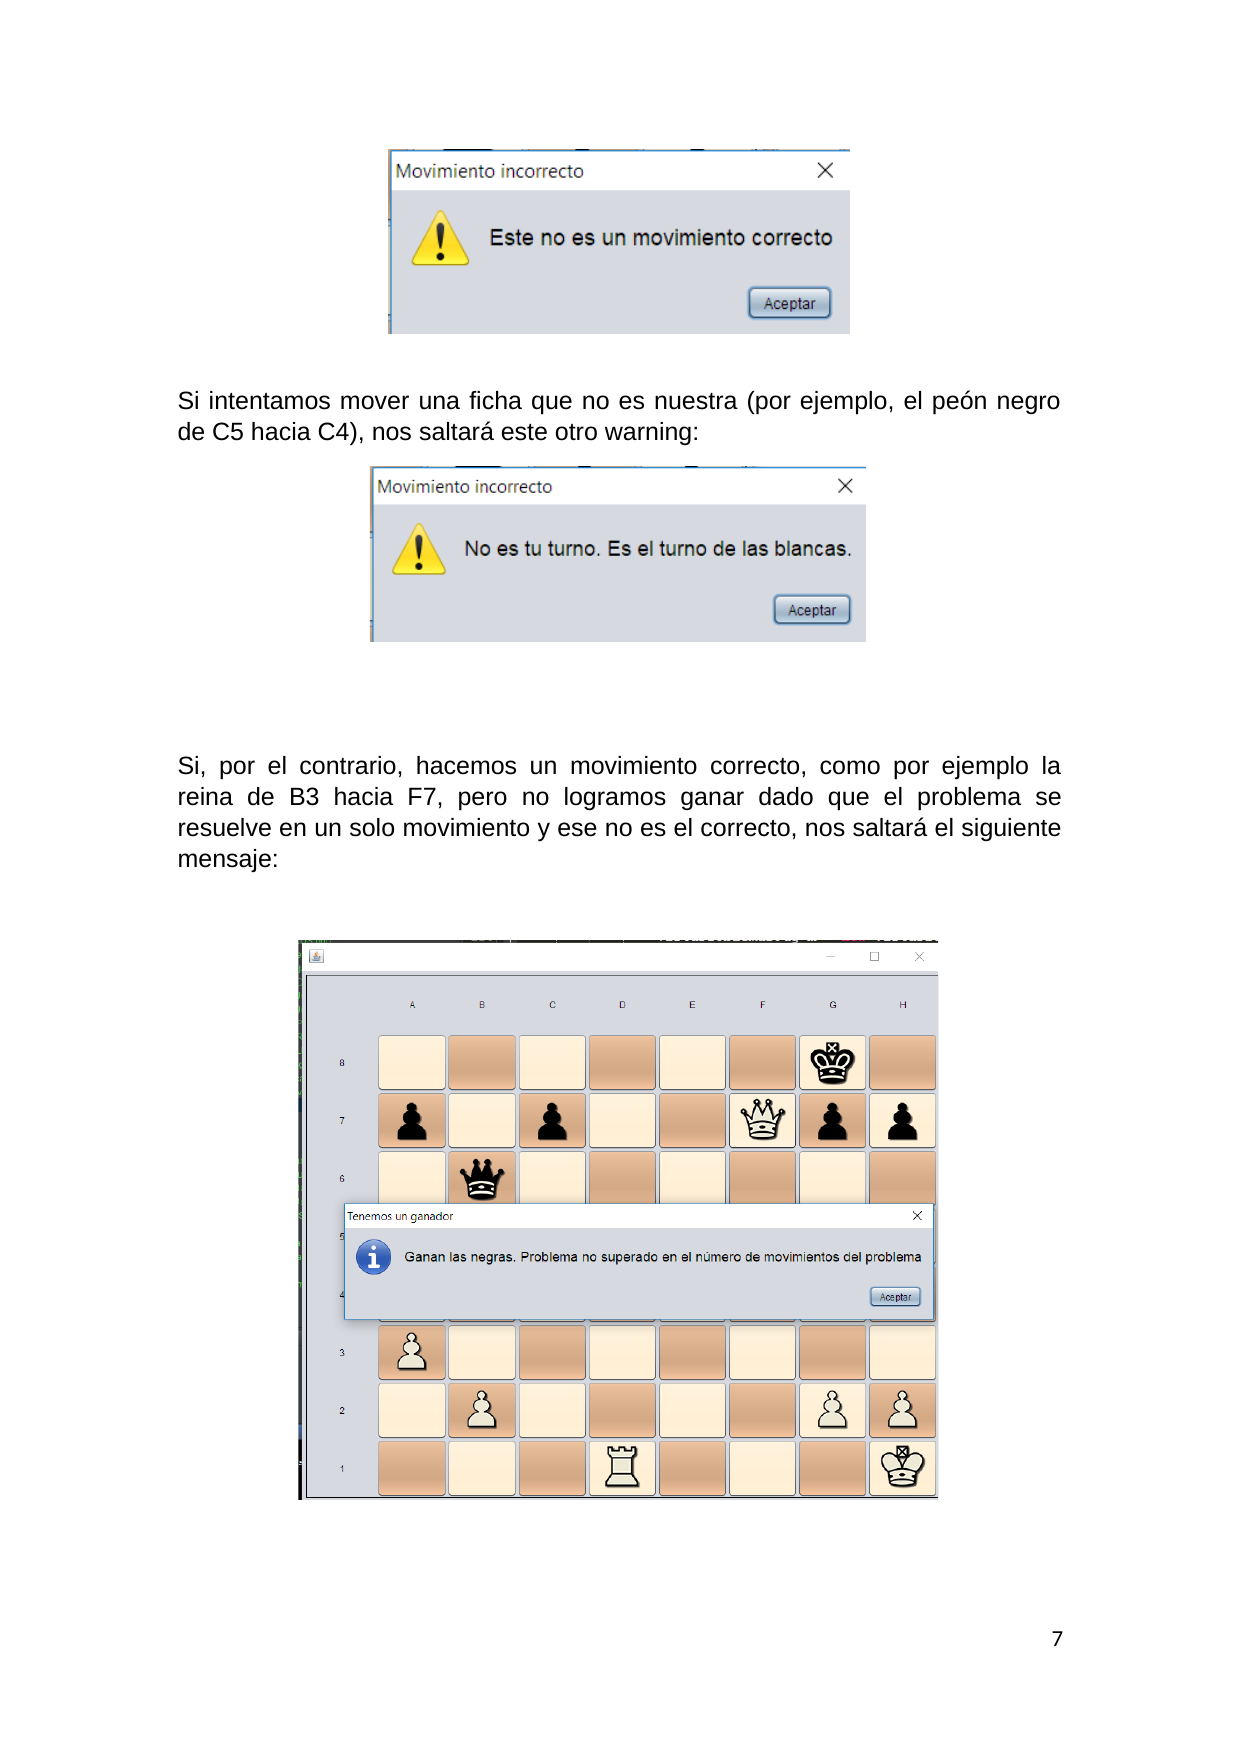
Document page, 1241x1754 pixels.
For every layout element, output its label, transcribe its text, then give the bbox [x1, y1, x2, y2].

text Si, por el contrario, hacemos un movimiento correcto, como por ejemplo la reina de B3 hacia F7, pero no logramos ganar dado que el problema se resuelve en un solo movimiento y ese no es el correcto, nos saltará el siguiente mensaje: [177, 751, 1063, 873]
picture [369, 466, 866, 642]
picture [388, 149, 850, 334]
text Si intentamos mover una ficha que no es nuestra (por ejemplo, el peón negro de C5 hacia C4), nos saltará este otro warning: [177, 386, 1063, 446]
picture [298, 940, 939, 1500]
